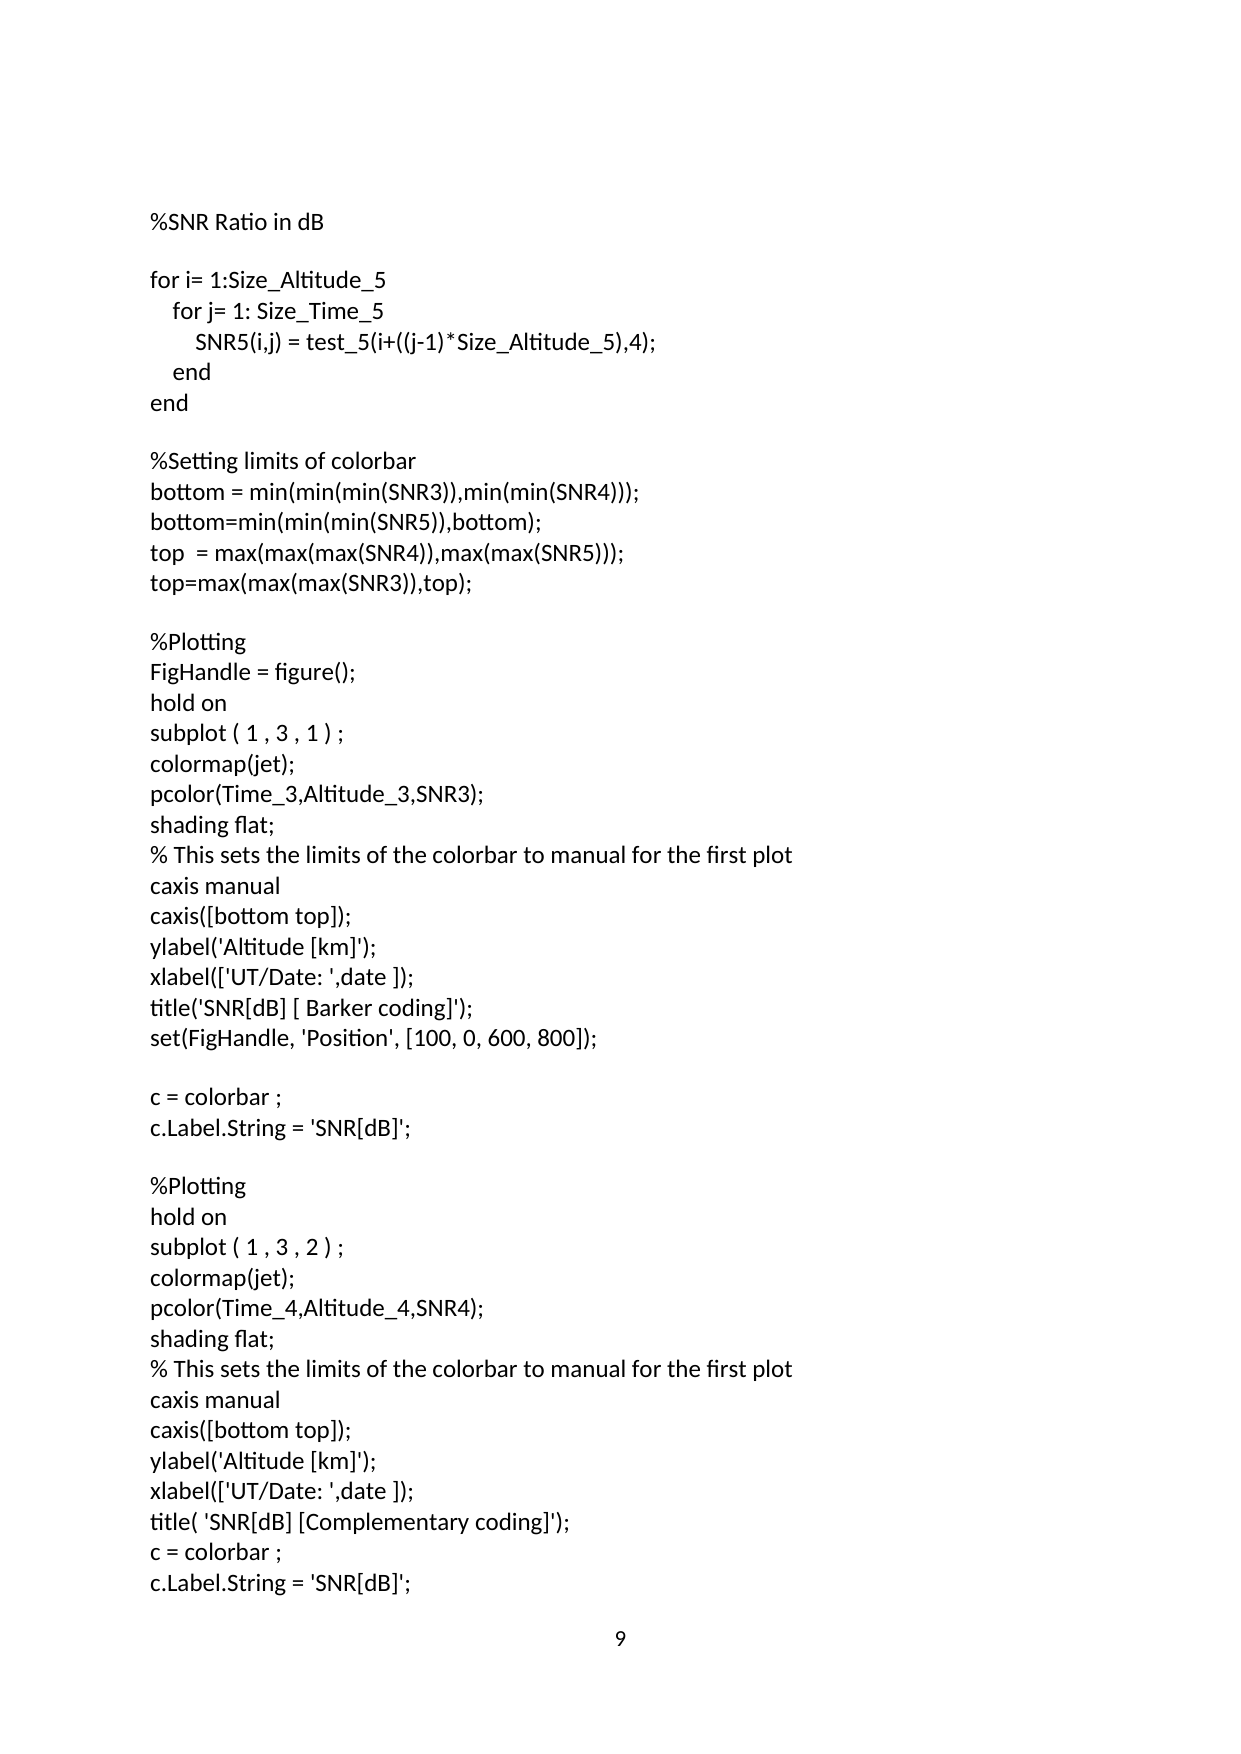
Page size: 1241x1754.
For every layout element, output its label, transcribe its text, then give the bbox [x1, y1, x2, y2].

text shading flat; [150, 809, 1090, 839]
text % This sets the limits of the colorbar to manual for the first plot [150, 1353, 1090, 1384]
text FigHandle = figure(); [150, 656, 1090, 687]
text for j= 1: Size_Time_5 [150, 295, 1090, 326]
text c.Label.String = 'SNR[dB]'; [150, 1567, 1090, 1597]
text xlabel(['UT/Date: ',date ]); [150, 1475, 1090, 1506]
text ylabel('Altitude [km]'); [150, 1445, 1090, 1475]
text bottom = min(min(min(SNR3)),min(min(SNR4))); [150, 476, 1090, 506]
text SNR5(i,j) = test_5(i+((j-1)*Size_Altitude_5),4); [150, 326, 1090, 356]
text hold on [150, 1201, 1090, 1231]
text end [150, 387, 1090, 417]
text pcolor(Time_3,Altitude_3,SNR3); [150, 778, 1090, 809]
text %Plotting [150, 626, 1090, 656]
text %Setting limits of colorbar [150, 445, 1090, 476]
text c = colorbar ; [150, 1081, 1090, 1112]
text hold on [150, 687, 1090, 717]
text caxis([bottom top]); [150, 901, 1090, 931]
text title('SNR[dB] [ Barker coding]'); [150, 992, 1090, 1023]
text caxis([bottom top]); [150, 1414, 1090, 1445]
text ylabel('Altitude [km]'); [150, 931, 1090, 962]
text % This sets the limits of the colorbar to manual for the first plot [150, 839, 1090, 870]
text xlabel(['UT/Date: ',date ]); [150, 962, 1090, 992]
text end [150, 356, 1090, 387]
text caxis manual [150, 870, 1090, 901]
text colormap(jet); [150, 1262, 1090, 1292]
text top=max(max(max(SNR3)),top); [150, 567, 1090, 598]
text shading flat; [150, 1323, 1090, 1353]
text pcolor(Time_4,Altitude_4,SNR4); [150, 1292, 1090, 1323]
text caxis manual [150, 1384, 1090, 1414]
text %SNR Ratio in dB [150, 206, 1090, 237]
text %Plotting [150, 1170, 1090, 1201]
text for i= 1:Size_Altitude_5 [150, 264, 1090, 295]
text title( 'SNR[dB] [Complementary coding]'); [150, 1506, 1090, 1536]
text bottom=min(min(min(SNR5)),bottom); [150, 506, 1090, 537]
text subplot ( 1 , 3 , 1 ) ; [150, 717, 1090, 748]
text c = colorbar ; [150, 1536, 1090, 1567]
text top = max(max(max(SNR4)),max(max(SNR5))); [150, 537, 1090, 567]
text c.Label.String = 'SNR[dB]'; [150, 1112, 1090, 1142]
text colormap(jet); [150, 748, 1090, 778]
text subplot ( 1 , 3 , 2 ) ; [150, 1231, 1090, 1262]
text set(FigHandle, 'Position', [100, 0, 600, 800]); [150, 1023, 1090, 1053]
